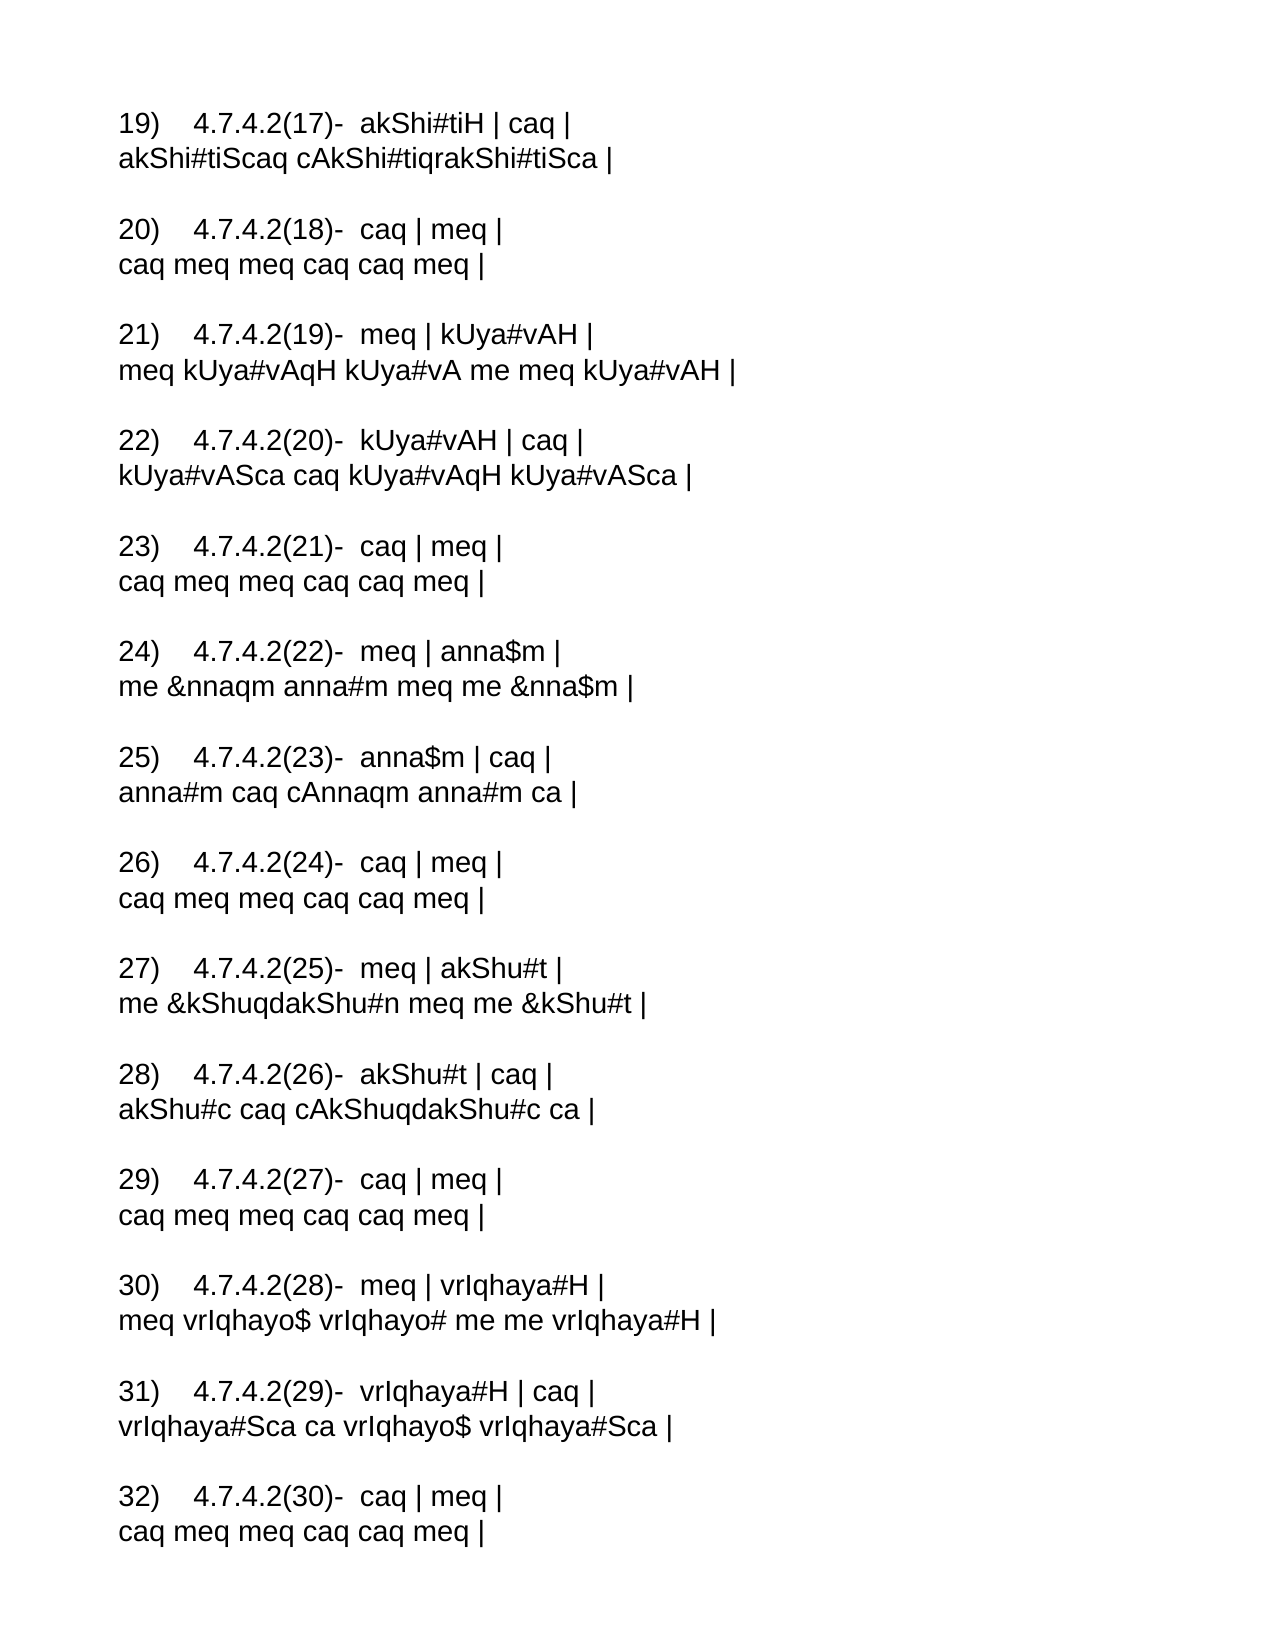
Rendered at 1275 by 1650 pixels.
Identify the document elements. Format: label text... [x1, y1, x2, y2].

text meq vrIqhayo$ vrIqhayo# me me vrIqhaya#H | [118, 1303, 1204, 1337]
text 20) 4.7.4.2(18)- caq | meq | [118, 212, 1204, 245]
text 24) 4.7.4.2(22)- meq | anna$m | [118, 634, 1204, 668]
text anna#m caq cAnnaqm anna#m ca | [118, 775, 1204, 808]
text 28) 4.7.4.2(26)- akShu#t | caq | [118, 1057, 1204, 1090]
text me &kShuqdakShu#n meq me &kShu#t | [118, 986, 1204, 1020]
text caq meq meq caq caq meq | [118, 1514, 1204, 1548]
text meq kUya#vAqH kUya#vA me meq kUya#vAH | [118, 352, 1204, 386]
text 32) 4.7.4.2(30)- caq | meq | [118, 1479, 1204, 1513]
text 29) 4.7.4.2(27)- caq | meq | [118, 1162, 1204, 1196]
text 31) 4.7.4.2(29)- vrIqhaya#H | caq | [118, 1373, 1204, 1407]
text 21) 4.7.4.2(19)- meq | kUya#vAH | [118, 317, 1204, 351]
text 27) 4.7.4.2(25)- meq | akShu#t | [118, 951, 1204, 984]
text kUya#vASca caq kUya#vAqH kUya#vASca | [118, 458, 1204, 492]
text akShu#c caq cAkShuqdakShu#c ca | [118, 1092, 1204, 1125]
text 23) 4.7.4.2(21)- caq | meq | [118, 528, 1204, 562]
text 26) 4.7.4.2(24)- caq | meq | [118, 845, 1204, 879]
text akShi#tiScaq cAkShi#tiqrakShi#tiSca | [118, 141, 1204, 175]
text caq meq meq caq caq meq | [118, 564, 1204, 597]
text me &nnaqm anna#m meq me &nna$m | [118, 669, 1204, 703]
text 30) 4.7.4.2(28)- meq | vrIqhaya#H | [118, 1268, 1204, 1301]
text caq meq meq caq caq meq | [118, 881, 1204, 914]
text 19) 4.7.4.2(17)- akShi#tiH | caq | [118, 106, 1204, 139]
text caq meq meq caq caq meq | [118, 247, 1204, 280]
text 22) 4.7.4.2(20)- kUya#vAH | caq | [118, 423, 1204, 456]
text vrIqhaya#Sca ca vrIqhayo$ vrIqhaya#Sca | [118, 1409, 1204, 1442]
text 25) 4.7.4.2(23)- anna$m | caq | [118, 740, 1204, 773]
text caq meq meq caq caq meq | [118, 1197, 1204, 1231]
